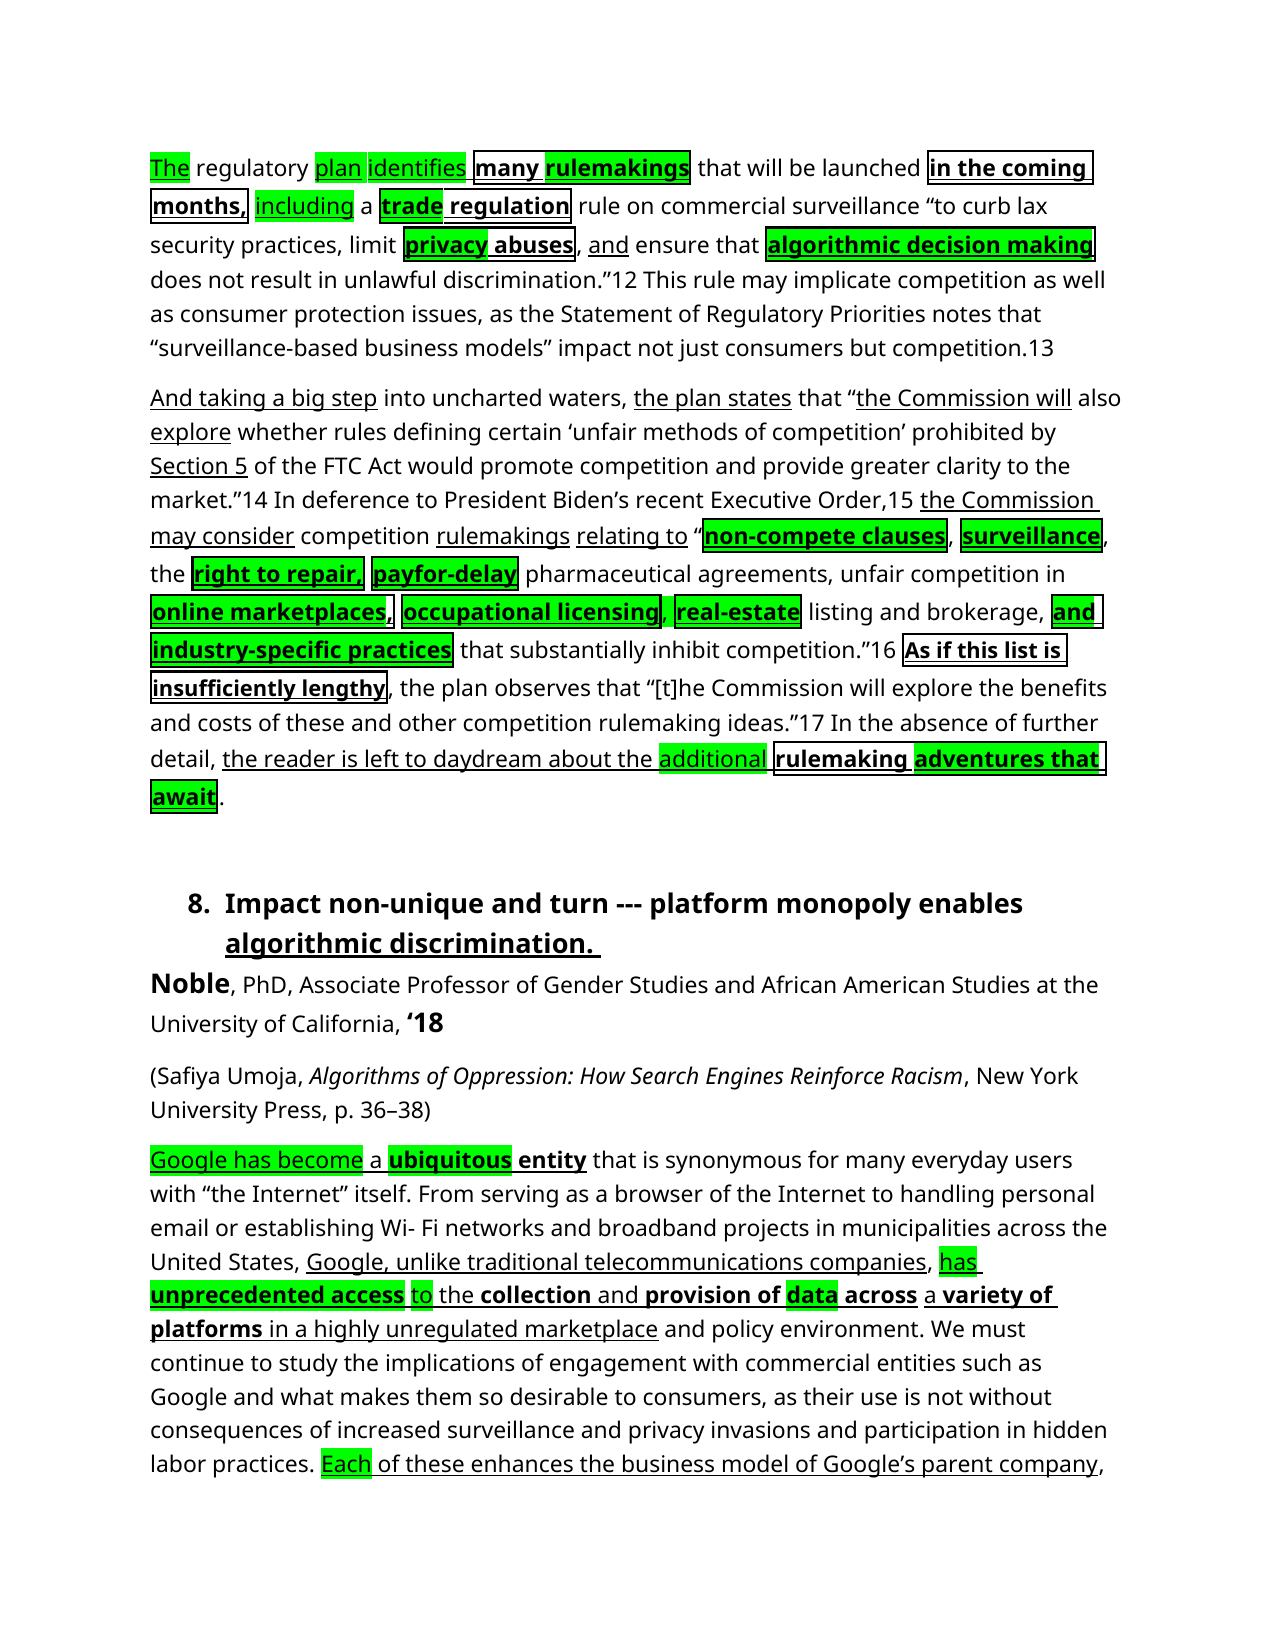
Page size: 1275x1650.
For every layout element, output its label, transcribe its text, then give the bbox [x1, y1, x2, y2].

text Noble, PhD, Associate Professor of Gender Studies and African American Studies at the University of California, ‘18 [150, 964, 1125, 1041]
text The regulatory plan identifies many rulemakings that will be launched in the coming months, including a trade regulation rule on commercial surveillance “to curb lax security practices, limit privacy abuses, and ensure that algorithmic decision making does not result in unlawful discrimination.”12 This rule may implicate competition as well as consumer protection issues, as the Statement of Regulatory Priorities notes that “surveillance-based business models” impact not just consumers but competition.13 [150, 150, 1125, 363]
text And taking a big step into uncharted waters, the plan states that “the Commission will also explore whether rules defining certain ‘unfair methods of competition’ prohibited by Section 5 of the FTC Act would promote competition and provide greater clarity to the market.”14 In deference to President Biden’s recent Executive Order,15 the Commission may consider competition rulemakings relating to “non-compete clauses, surveillance, the right to repair, payfor-delay pharmaceutical agreements, unfair competition in online marketplaces, occupational licensing, real-estate listing and brokerage, and industry-specific practices that substantially inhibit competition.”16 As if this list is insufficiently lengthy, the plan observes that “[t]he Commission will explore the benefits and costs of these and other competition rulemaking ideas.”17 In the absence of further detail, the reader is left to daydream about the additional rulemaking adventures that await. [150, 382, 1125, 814]
list Impact non-unique and turn --- platform monopoly enables algorithmic discrimination. [187, 884, 1125, 961]
text (Safiya Umoja, Algorithms of Oppression: How Search Engines Reinforce Racism, New York University Press, p. 36–38) [150, 1060, 1125, 1125]
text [150, 1144, 1125, 1479]
